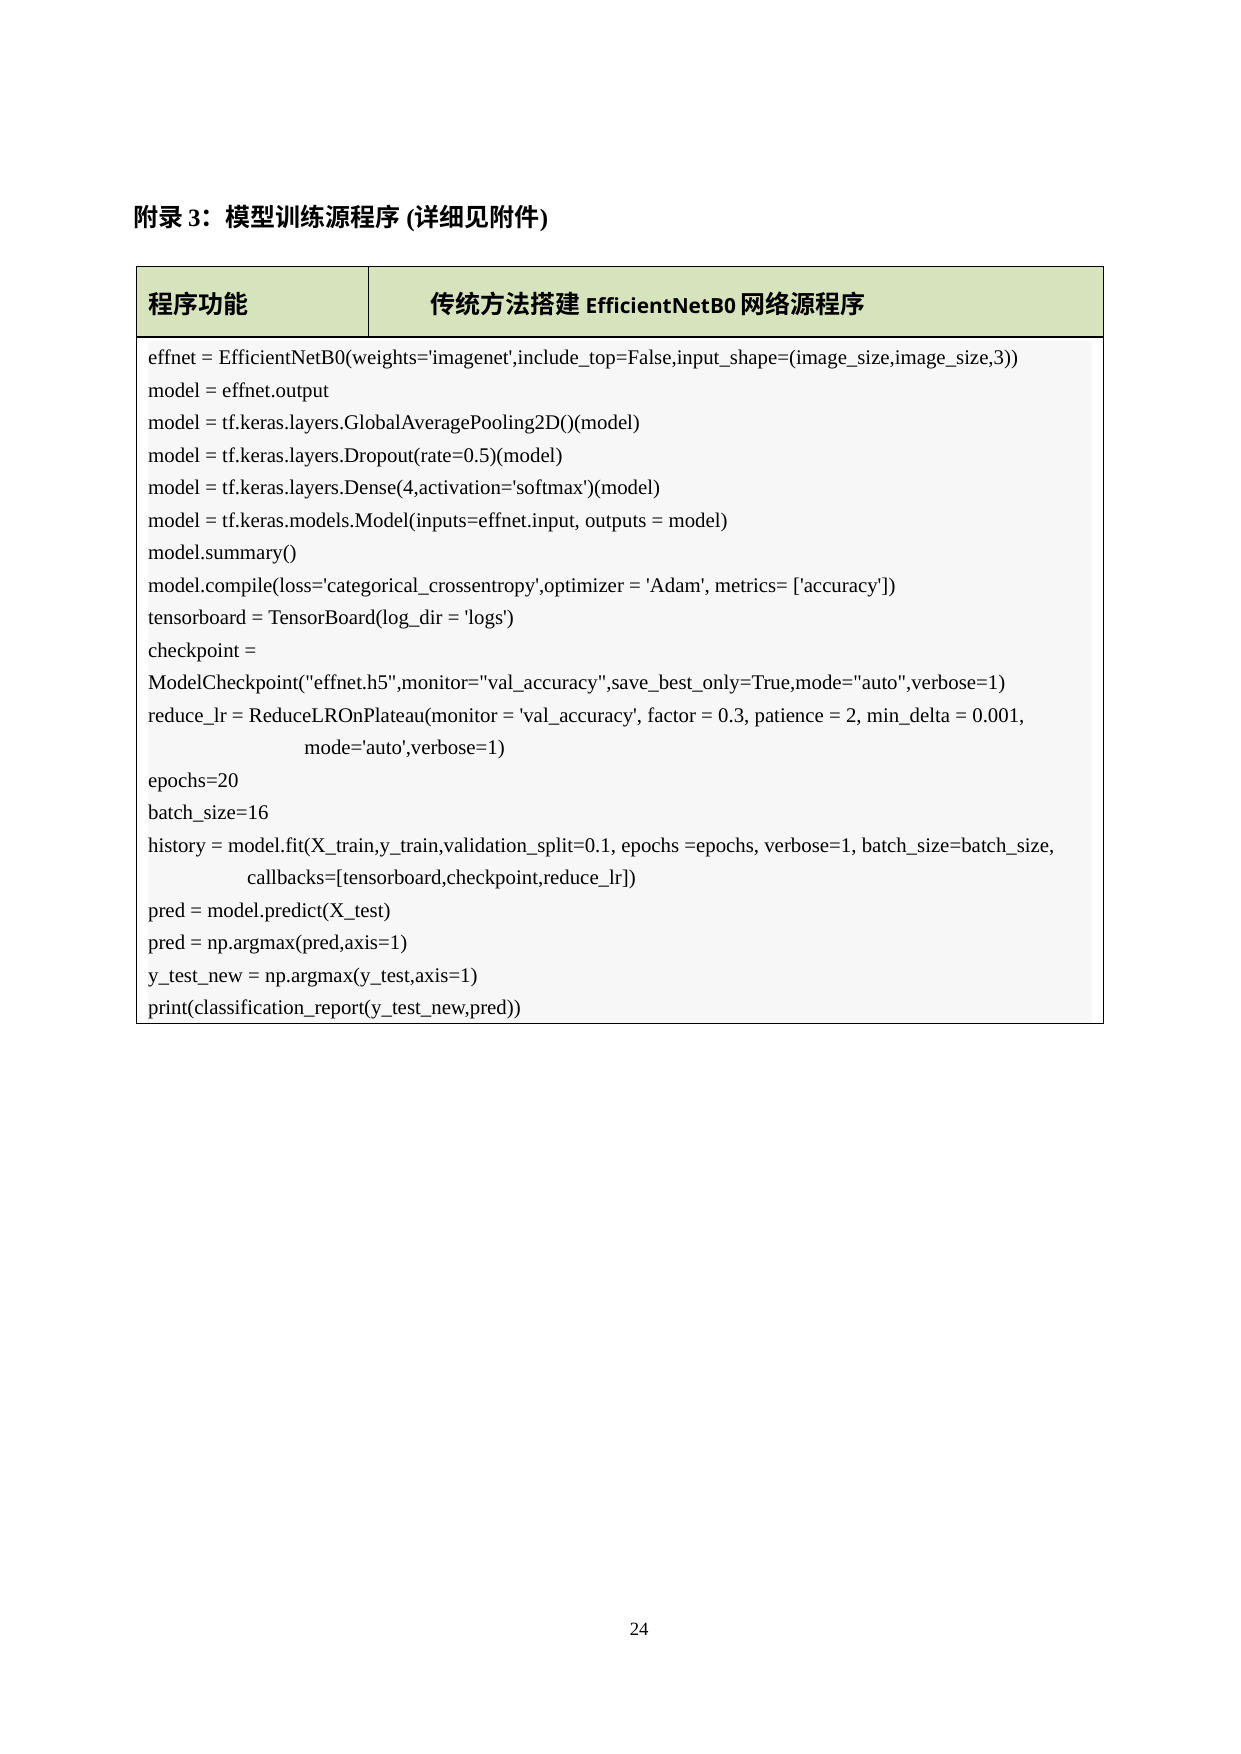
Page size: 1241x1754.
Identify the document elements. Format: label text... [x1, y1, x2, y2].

table_header 程序功能 [137, 267, 368, 336]
table_header 传统方法搭建EfficientNetB0网络源程序 [369, 267, 1103, 336]
table_cell effnet = EfficientNetB0(weights='imagenet',include_top=False,input_shape=(image_size,image_size,3)) model = effnet.output model = tf.keras.layers.GlobalAveragePooling2D()(model) model = tf.keras.layers.Dropout(rate=0.5)(model) model = tf.keras.layers.Dense(4,activation='softmax')(model) model = tf.keras.models.Model(inputs=effnet.input, outputs = model) model.summary() model.compile(loss='categorical_crossentropy',optimizer = 'Adam', metrics= ['accuracy']) tensorboard = TensorBoard(log_dir = 'logs') checkpoint = ModelCheckpoint("effnet.h5",monitor="val_accuracy",save_best_only=True,mode="auto",verbose=1) reduce_lr = ReduceLROnPlateau(monitor = 'val_accuracy', factor = 0.3, patience = 2, min_delta = 0.001, mode='auto',verbose=1) epochs=20 batch_size=16 history = model.fit(X_train,y_train,validation_split=0.1, epochs =epochs, verbose=1, batch_size=batch_size, callbacks=[tensorboard,checkpoint,reduce_lr]) pred = model.predict(X_test) pred = np.argmax(pred,axis=1) y_test_new = np.argmax(y_test,axis=1) print(classification_report(y_test_new,pred)) [137, 338, 1103, 1023]
subtitle 附录3：模型训练源程序 (详细见附件) [133, 183, 1107, 248]
